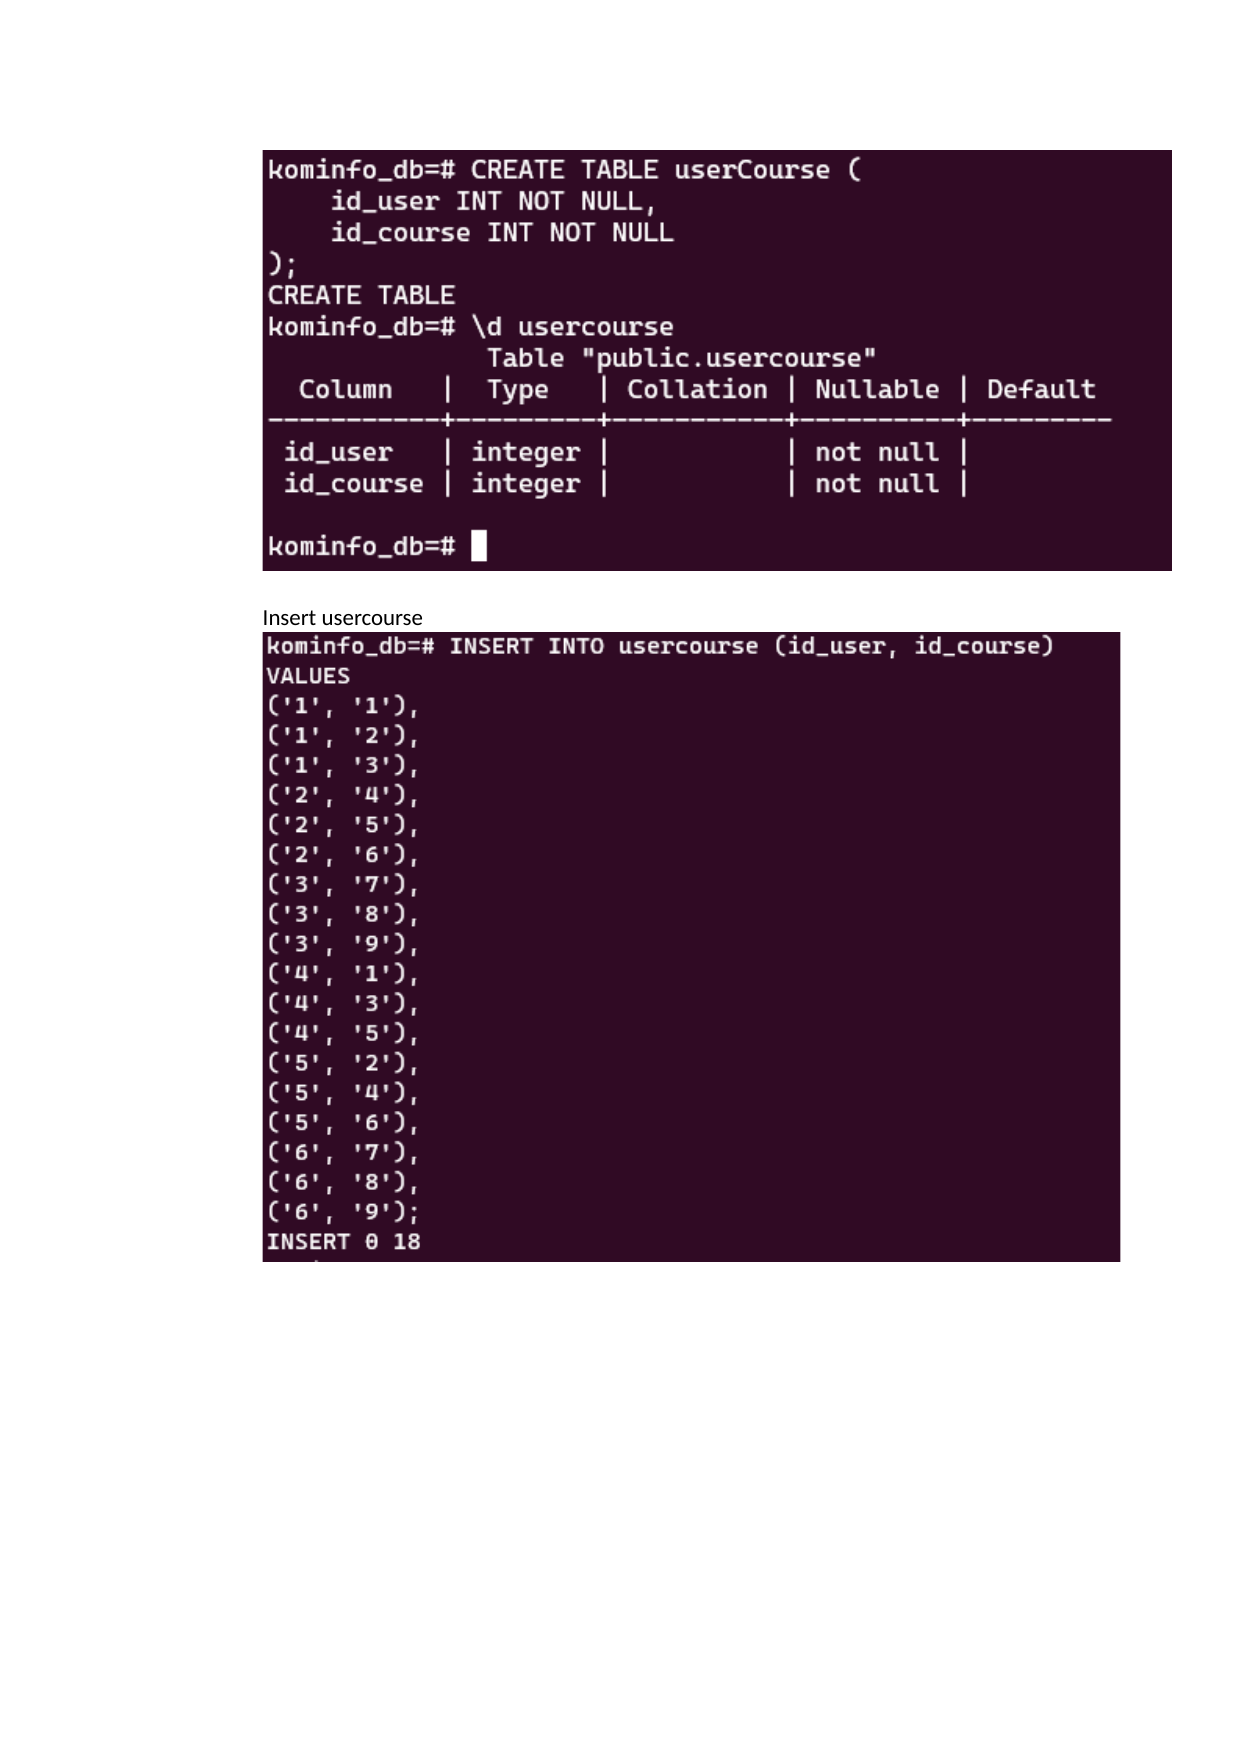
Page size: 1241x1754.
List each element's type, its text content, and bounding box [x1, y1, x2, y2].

list Insert usercourse [262, 603, 1090, 631]
picture [262, 632, 1121, 1262]
picture [262, 150, 1172, 571]
